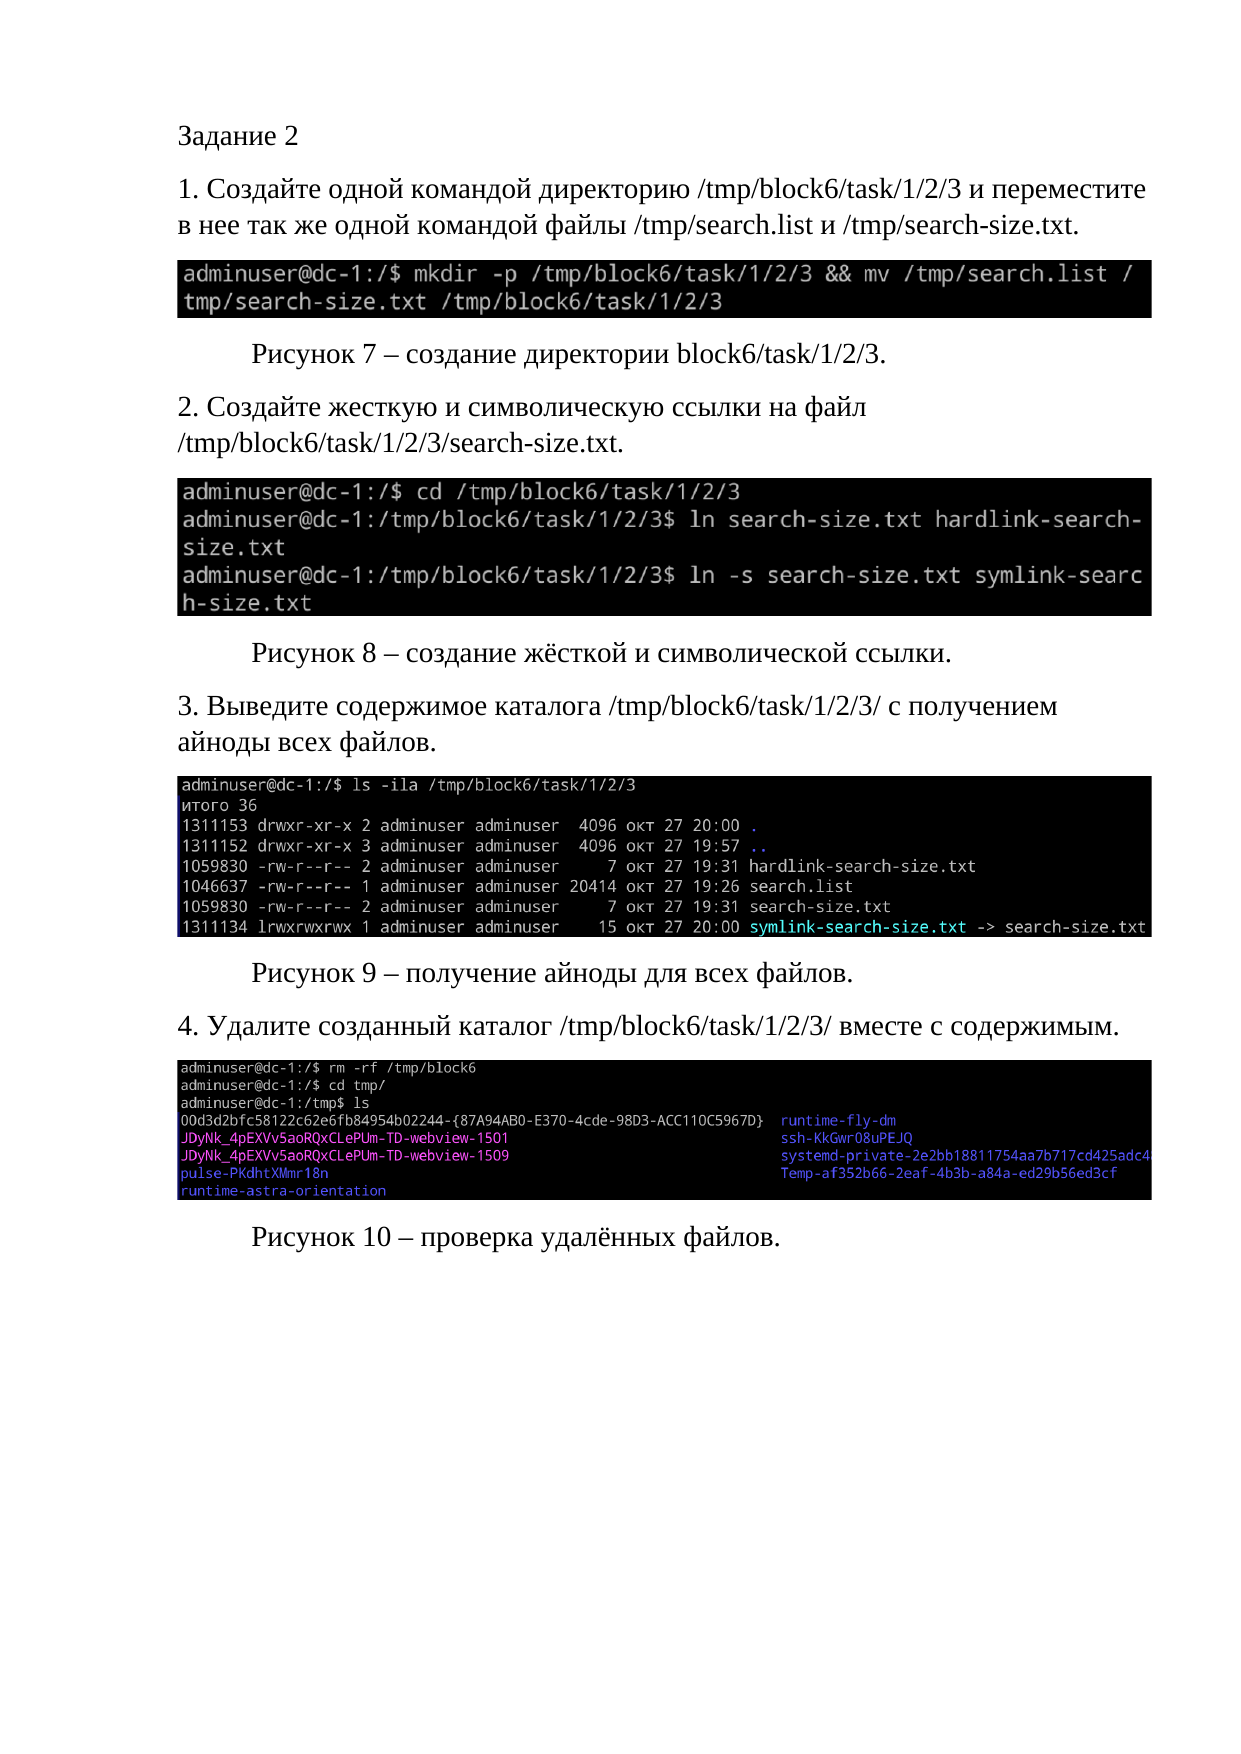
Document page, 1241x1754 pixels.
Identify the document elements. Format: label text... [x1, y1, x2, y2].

text 4. Удалите созданный каталог /tmp/block6/task/1/2/3/ вместе с содержимым. [177, 1008, 1152, 1041]
picture [177, 776, 1152, 937]
text 2. Создайте жесткую и символическую ссылки на файл /tmp/block6/task/1/2/3/search-size.txt. [177, 389, 1152, 459]
text Рисунок 10 – проверка удалённых файлов. [177, 1219, 1152, 1252]
text 3. Выведите содержимое каталога /tmp/block6/task/1/2/3/ с получением айноды всех файлов. [177, 688, 1152, 757]
picture [177, 478, 1152, 616]
text Задание 2 [177, 118, 1152, 152]
text Рисунок 8 – создание жёсткой и символической ссылки. [177, 635, 1152, 668]
text Рисунок 7 – создание директории block6/task/1/2/3. [177, 336, 1152, 370]
picture [177, 260, 1152, 318]
picture [177, 1060, 1152, 1200]
text 1. Создайте одной командой директорию /tmp/block6/task/1/2/3 и переместите в нее так же одной командой файлы /tmp/search.list и /tmp/search-size.txt. [177, 171, 1152, 241]
text Рисунок 9 – получение айноды для всех файлов. [177, 955, 1152, 988]
